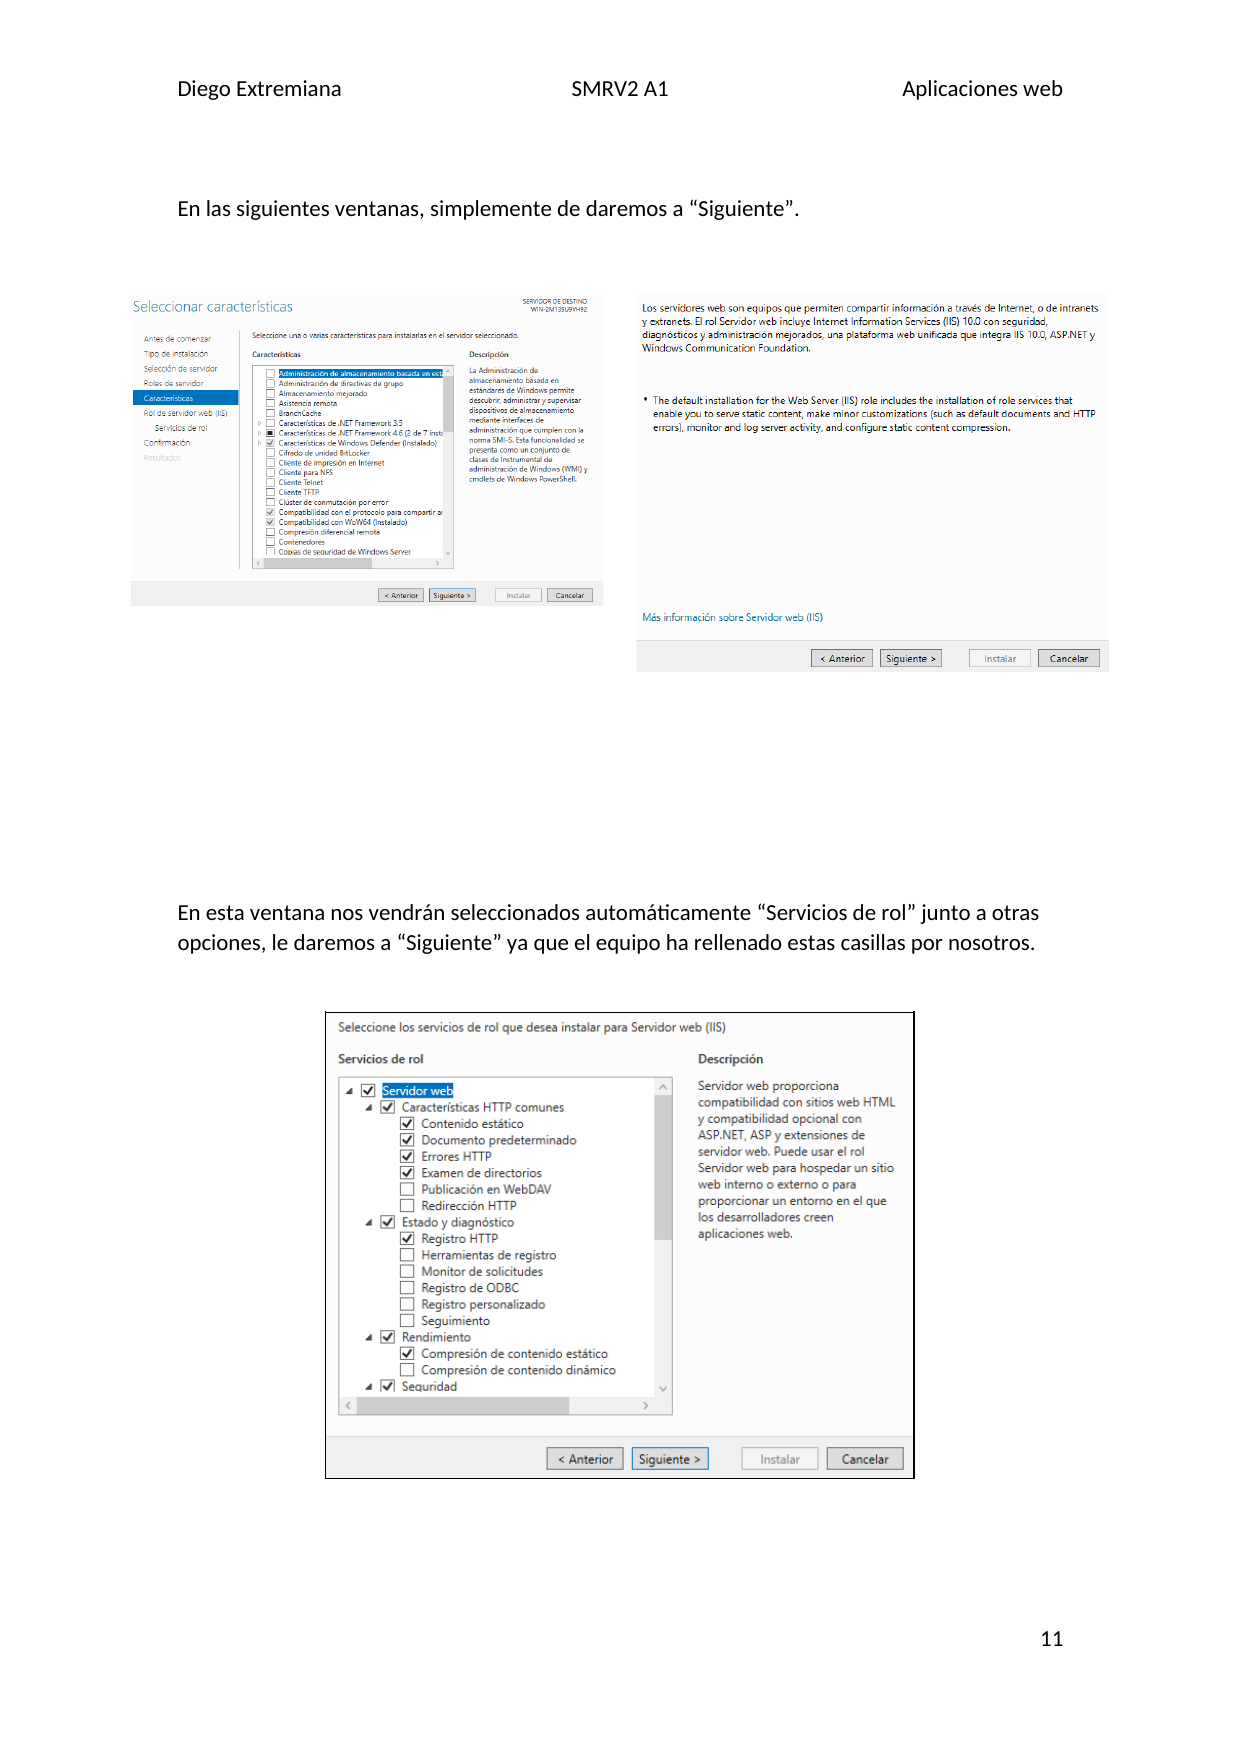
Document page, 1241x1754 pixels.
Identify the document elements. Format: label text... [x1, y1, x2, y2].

text En esta ventana nos vendrán seleccionados automáticamente “Servicios de rol” junto a otras opciones, le daremos a “Siguiente” ya que el equipo ha rellenado estas casillas por nosotros. [177, 898, 1063, 956]
picture [326, 1013, 913, 1478]
picture [131, 295, 604, 606]
text En las siguientes ventanas, simplemente de daremos a “Siguiente”. [177, 194, 1063, 223]
picture [636, 292, 1109, 672]
